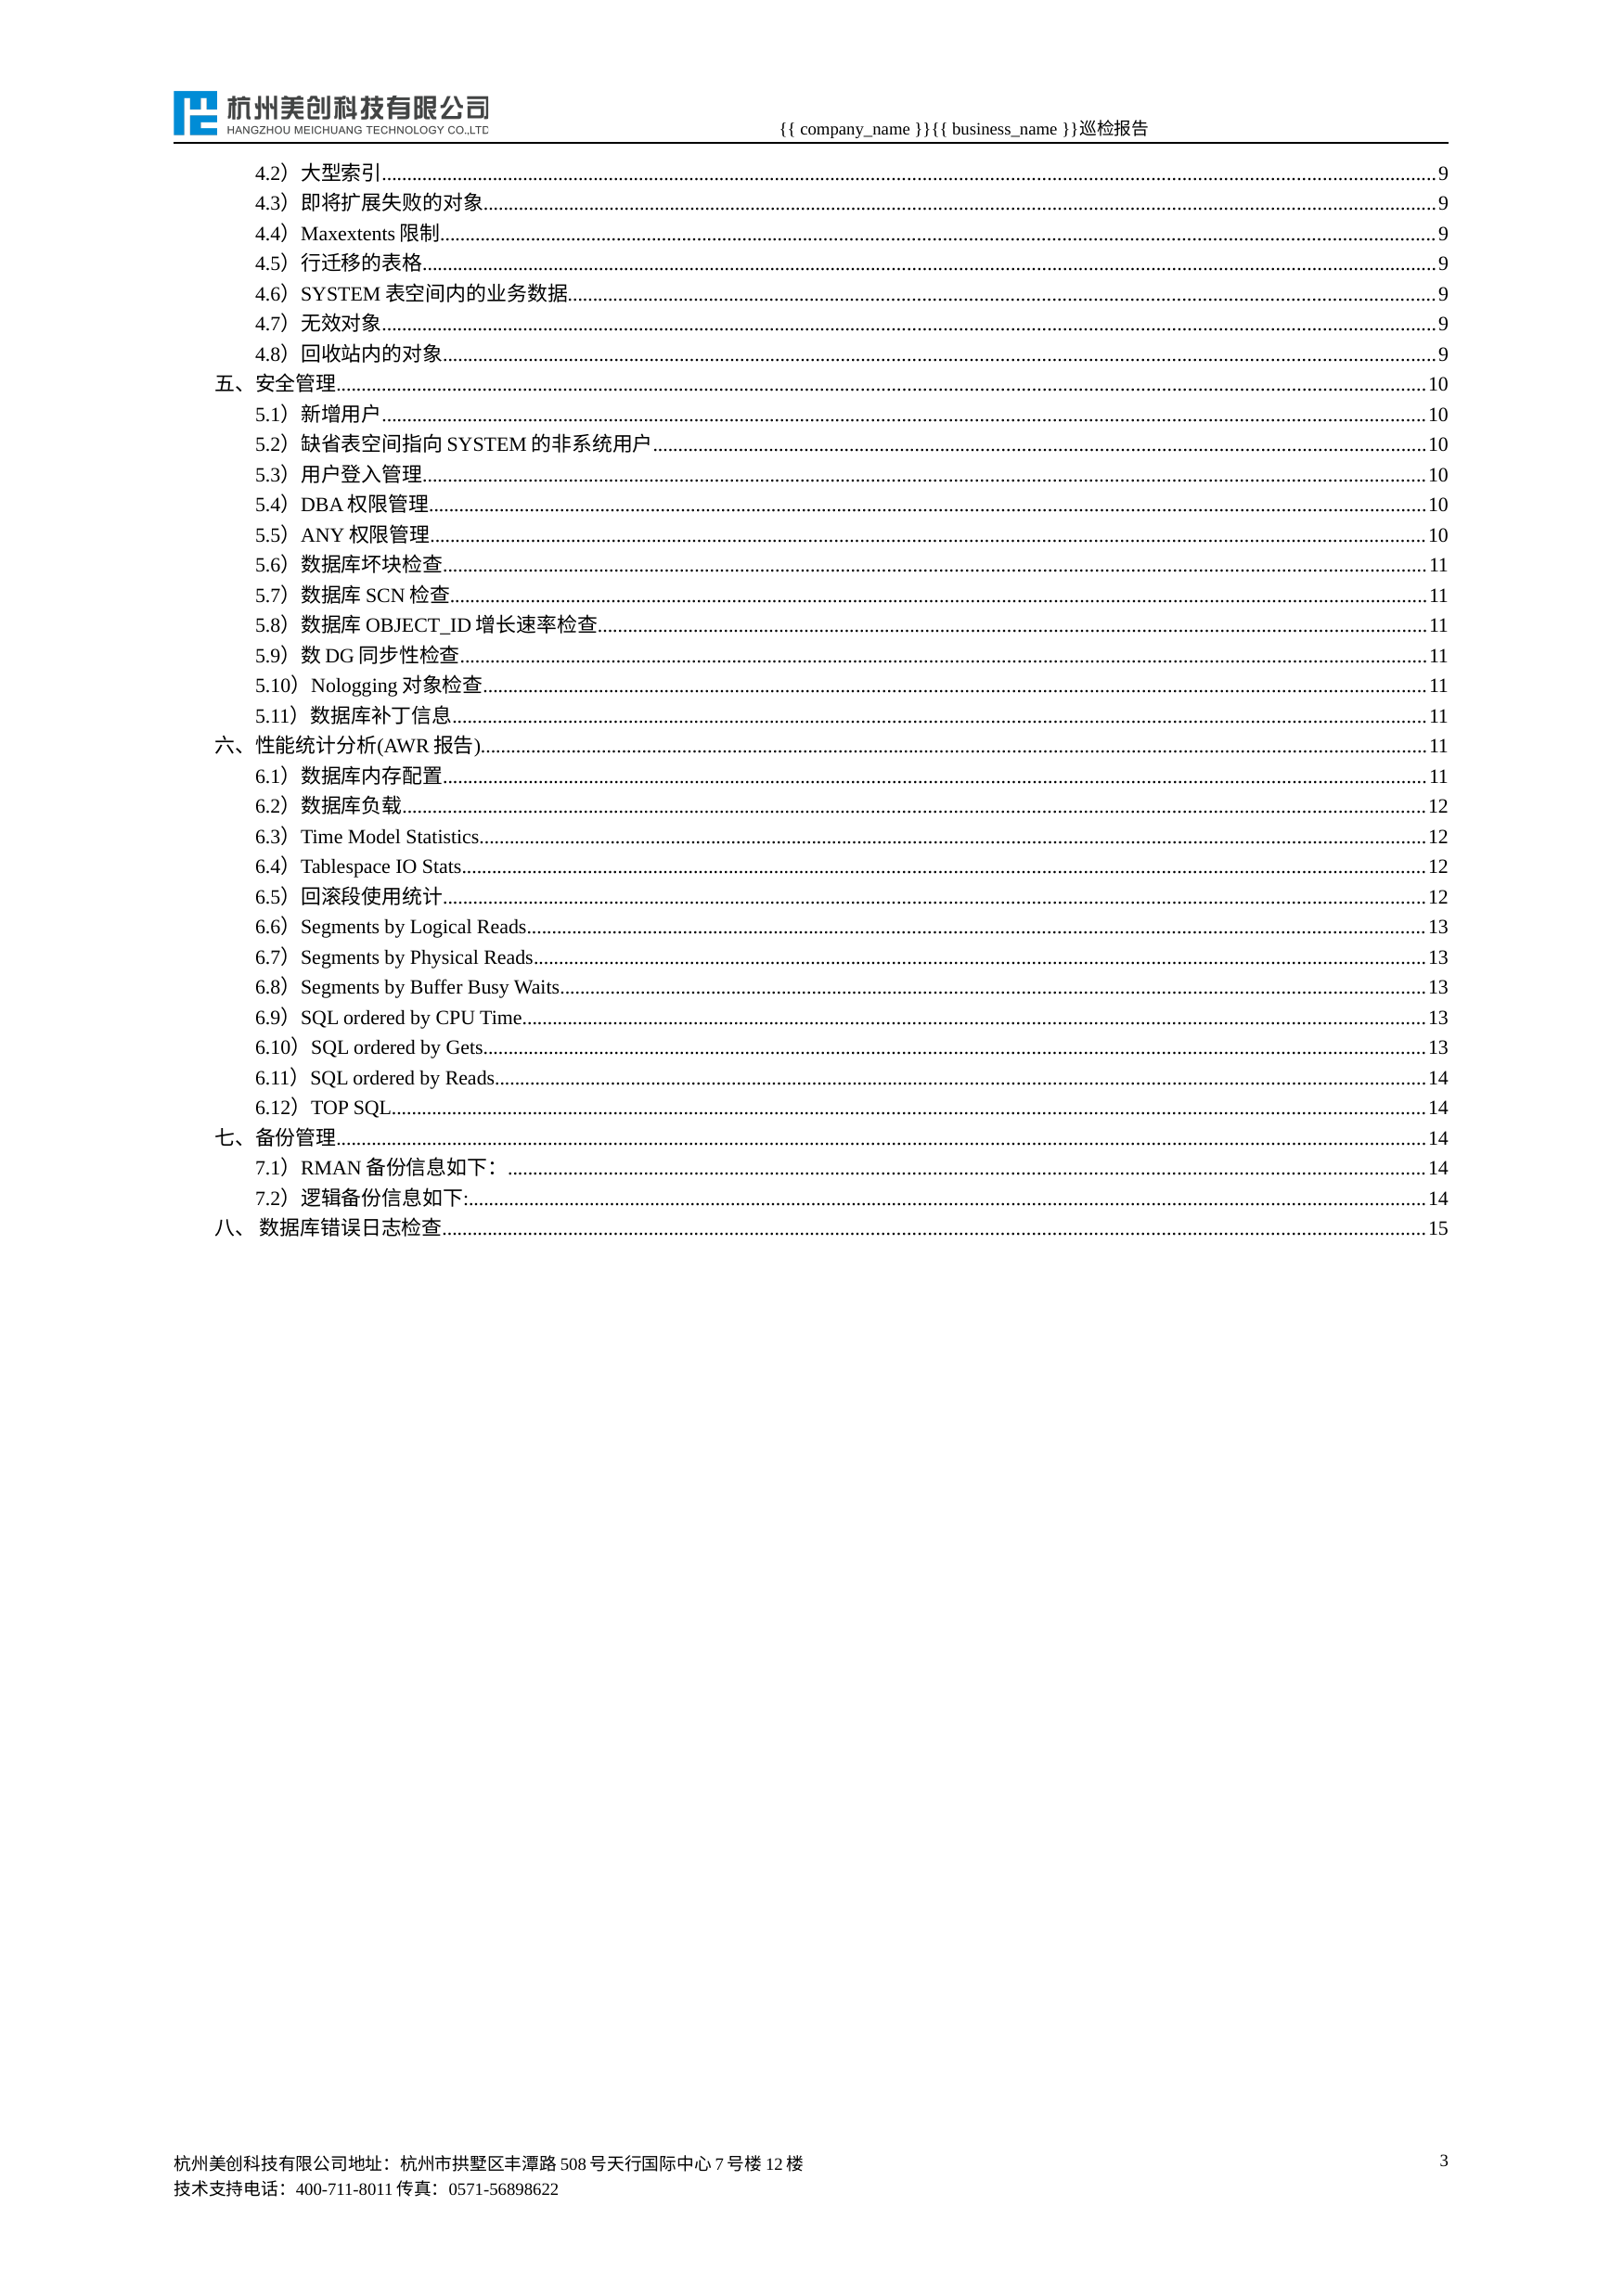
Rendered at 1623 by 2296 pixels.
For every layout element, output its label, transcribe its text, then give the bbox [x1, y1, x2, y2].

text 6.7）Segments by Physical Reads 13 [255, 940, 1449, 970]
text 6.5）回滚段使用统计 12 [255, 879, 1449, 910]
text 5.9）数DG同步性检查 11 [255, 638, 1449, 669]
text 4.7）无效对象 9 [255, 307, 1449, 337]
text 5.1）新增用户 10 [255, 397, 1449, 428]
text 6.1）数据库内存配置 11 [255, 759, 1449, 789]
text 5.2）缺省表空间指向SYSTEM的非系统用户 10 [255, 428, 1449, 457]
text 6.3）Time Model Statistics 12 [255, 819, 1449, 850]
text 6.4）Tablespace IO Stats 12 [255, 850, 1449, 879]
text 4.3）即将扩展失败的对象 9 [255, 186, 1449, 216]
text 八、 数据库错误日志检查 15 [214, 1212, 1449, 1241]
text 5.11）数据库补丁信息 11 [255, 699, 1449, 729]
text 5.6）数据库坏块检查 11 [255, 548, 1449, 578]
text 5.3）用户登入管理 10 [255, 457, 1449, 488]
text 五、安全管理 10 [214, 367, 1449, 397]
picture [185, 91, 489, 135]
text 6.6）Segments by Logical Reads 13 [255, 910, 1449, 940]
text 七、备份管理 14 [214, 1121, 1449, 1151]
text 5.8）数据库OBJECT_ID增长速率检查 11 [255, 609, 1449, 638]
text 6.9）SQL ordered by CPU Time 13 [255, 1000, 1449, 1031]
text 4.8）回收站内的对象 9 [255, 337, 1449, 367]
text 4.5）行迁移的表格 9 [255, 247, 1449, 276]
text 5.7）数据库SCN检查 11 [255, 578, 1449, 609]
text 4.2）大型索引 9 [255, 156, 1449, 186]
text 4.6）SYSTEM表空间内的业务数据 9 [255, 276, 1449, 307]
text 6.2）数据库负载 12 [255, 789, 1449, 819]
text 6.12）TOP SQL 14 [255, 1091, 1449, 1121]
text 6.11）SQL ordered by Reads 14 [255, 1060, 1449, 1091]
text 7.1）RMAN备份信息如下： 14 [255, 1151, 1449, 1181]
text 4.4）Maxextents限制 9 [255, 216, 1449, 247]
text 5.10）Nologging对象检查 11 [255, 669, 1449, 699]
text 7.2）逻辑备份信息如下: 14 [255, 1181, 1449, 1212]
text 6.8）Segments by Buffer Busy Waits 13 [255, 970, 1449, 1000]
text 5.5）ANY权限管理 10 [255, 518, 1449, 548]
text 六、性能统计分析(AWR报告) 11 [214, 729, 1449, 759]
text 5.4）DBA权限管理 10 [255, 488, 1449, 518]
text 6.10）SQL ordered by Gets 13 [255, 1031, 1449, 1060]
